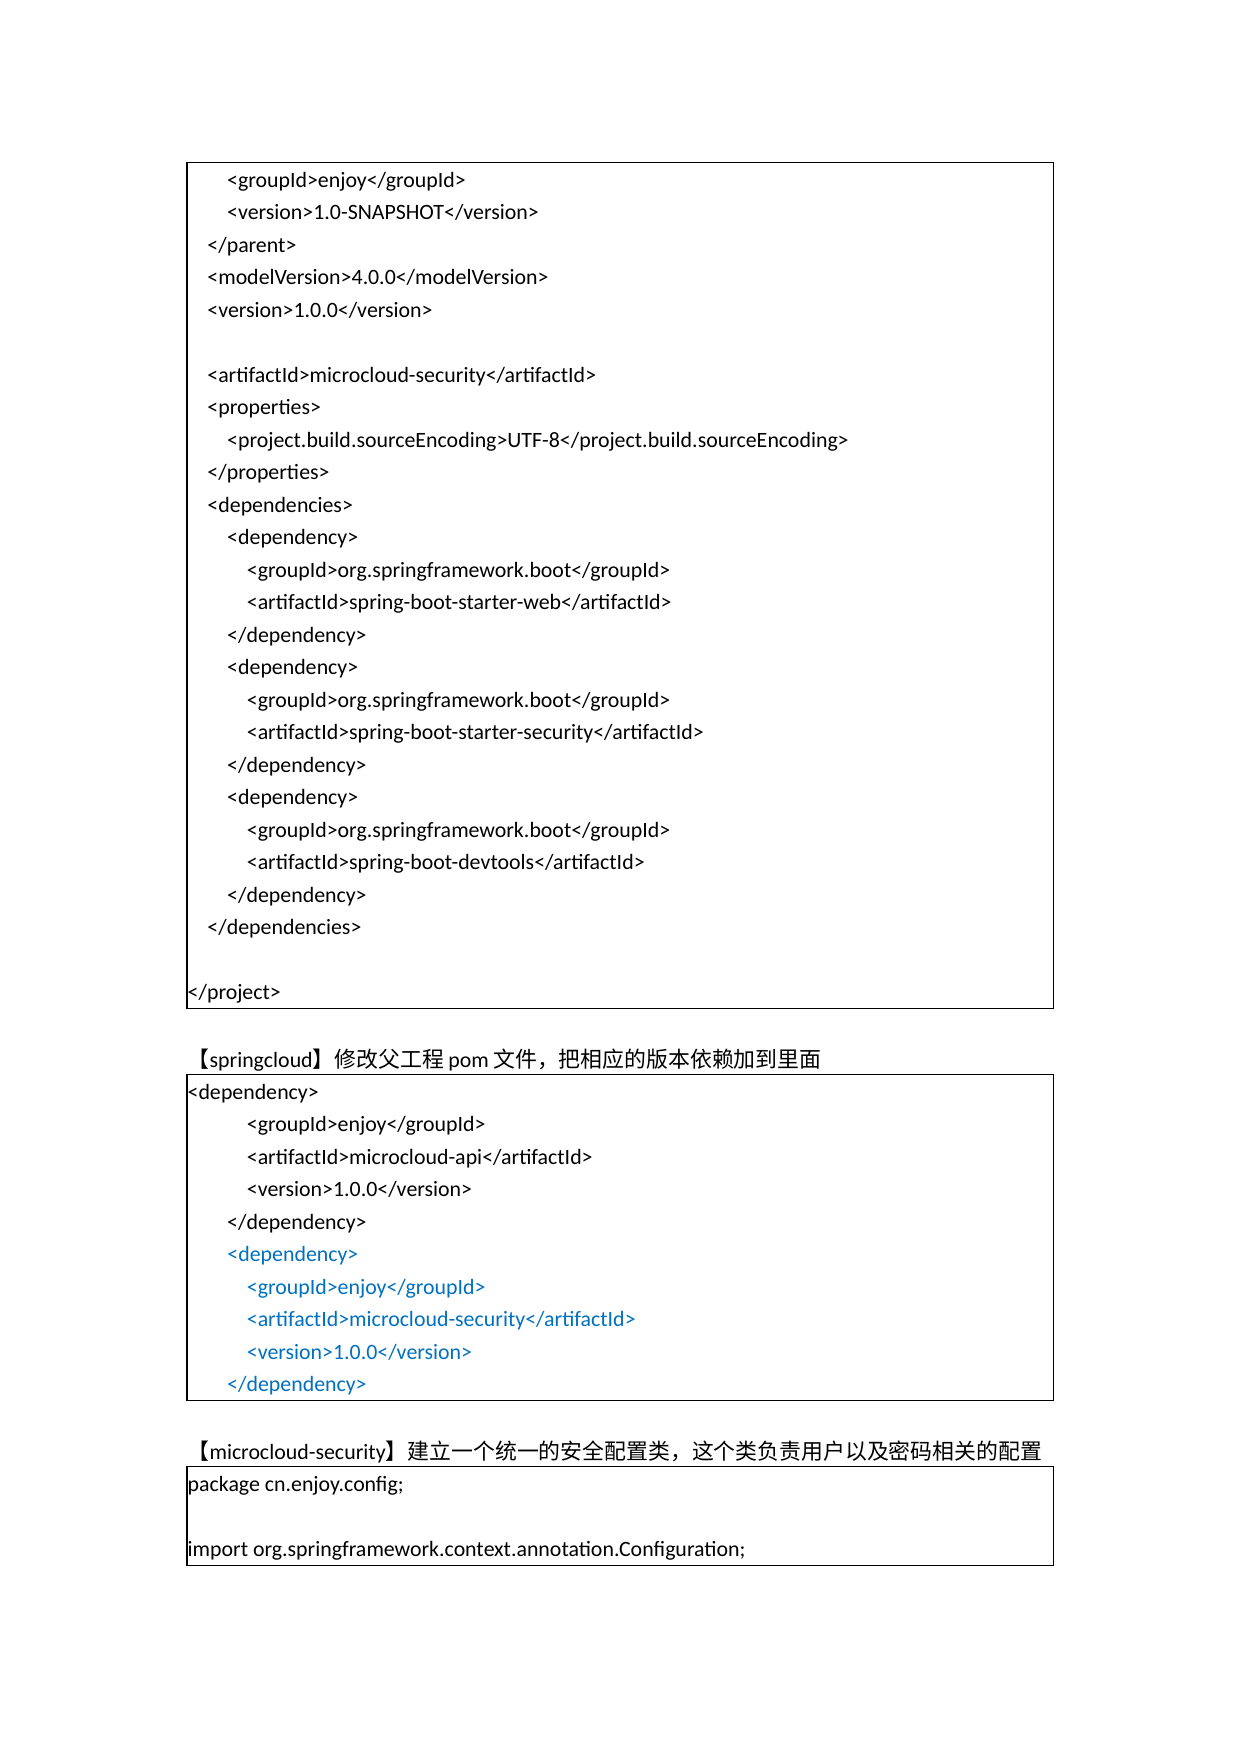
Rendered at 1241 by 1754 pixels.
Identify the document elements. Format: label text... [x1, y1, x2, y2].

text <groupId>enjoy</groupId> [188, 163, 1053, 196]
text <artifactId>microcloud-security</artifactId> [188, 1303, 1053, 1335]
text </dependency> [188, 1205, 1053, 1238]
text <properties> [188, 391, 1053, 423]
text <modelVersion>4.0.0</modelVersion> [188, 261, 1053, 293]
text <groupId>enjoy</groupId> [188, 1108, 1053, 1140]
text <groupId>org.springframework.boot</groupId> [188, 683, 1053, 716]
text <dependencies> [188, 488, 1053, 521]
text 【microcloud-security】建立一个统一的安全配置类，这个类负责用户以及密码相关的配置 [187, 1434, 1053, 1466]
text <groupId>enjoy</groupId> [188, 1270, 1053, 1303]
text <dependency> [188, 1075, 1053, 1108]
text </dependency> [188, 618, 1053, 651]
text <groupId>org.springframework.boot</groupId> [188, 553, 1053, 586]
text <groupId>org.springframework.boot</groupId> [188, 813, 1053, 846]
text <version>1.0.0</version> [188, 1173, 1053, 1205]
text </dependency> [188, 878, 1053, 911]
text </project> [188, 974, 1053, 1008]
text <artifactId>microcloud-api</artifactId> [188, 1140, 1053, 1173]
text <version>1.0-SNAPSHOT</version> [188, 196, 1053, 228]
text </dependency> [188, 748, 1053, 781]
text 【springcloud】修改父工程pom文件，把相应的版本依赖加到里面 [187, 1042, 1053, 1074]
text <dependency> [188, 1238, 1053, 1270]
text package cn.enjoy.config; [188, 1467, 1053, 1500]
text <dependency> [188, 521, 1053, 553]
text <project.build.sourceEncoding>UTF-8</project.build.sourceEncoding> [188, 423, 1053, 456]
text <version>1.0.0</version> [188, 293, 1053, 326]
text <dependency> [188, 781, 1053, 813]
text import org.springframework.context.annotation.Configuration; [188, 1531, 1053, 1565]
text <artifactId>spring-boot-starter-security</artifactId> [188, 716, 1053, 748]
text <version>1.0.0</version> [188, 1335, 1053, 1367]
text </dependency> [188, 1367, 1053, 1400]
text <dependency> [188, 651, 1053, 683]
text </dependencies> [188, 911, 1053, 943]
text </properties> [188, 456, 1053, 488]
text </parent> [188, 228, 1053, 261]
text <artifactId>microcloud-security</artifactId> [188, 358, 1053, 391]
text <artifactId>spring-boot-devtools</artifactId> [188, 846, 1053, 878]
text <artifactId>spring-boot-starter-web</artifactId> [188, 586, 1053, 618]
